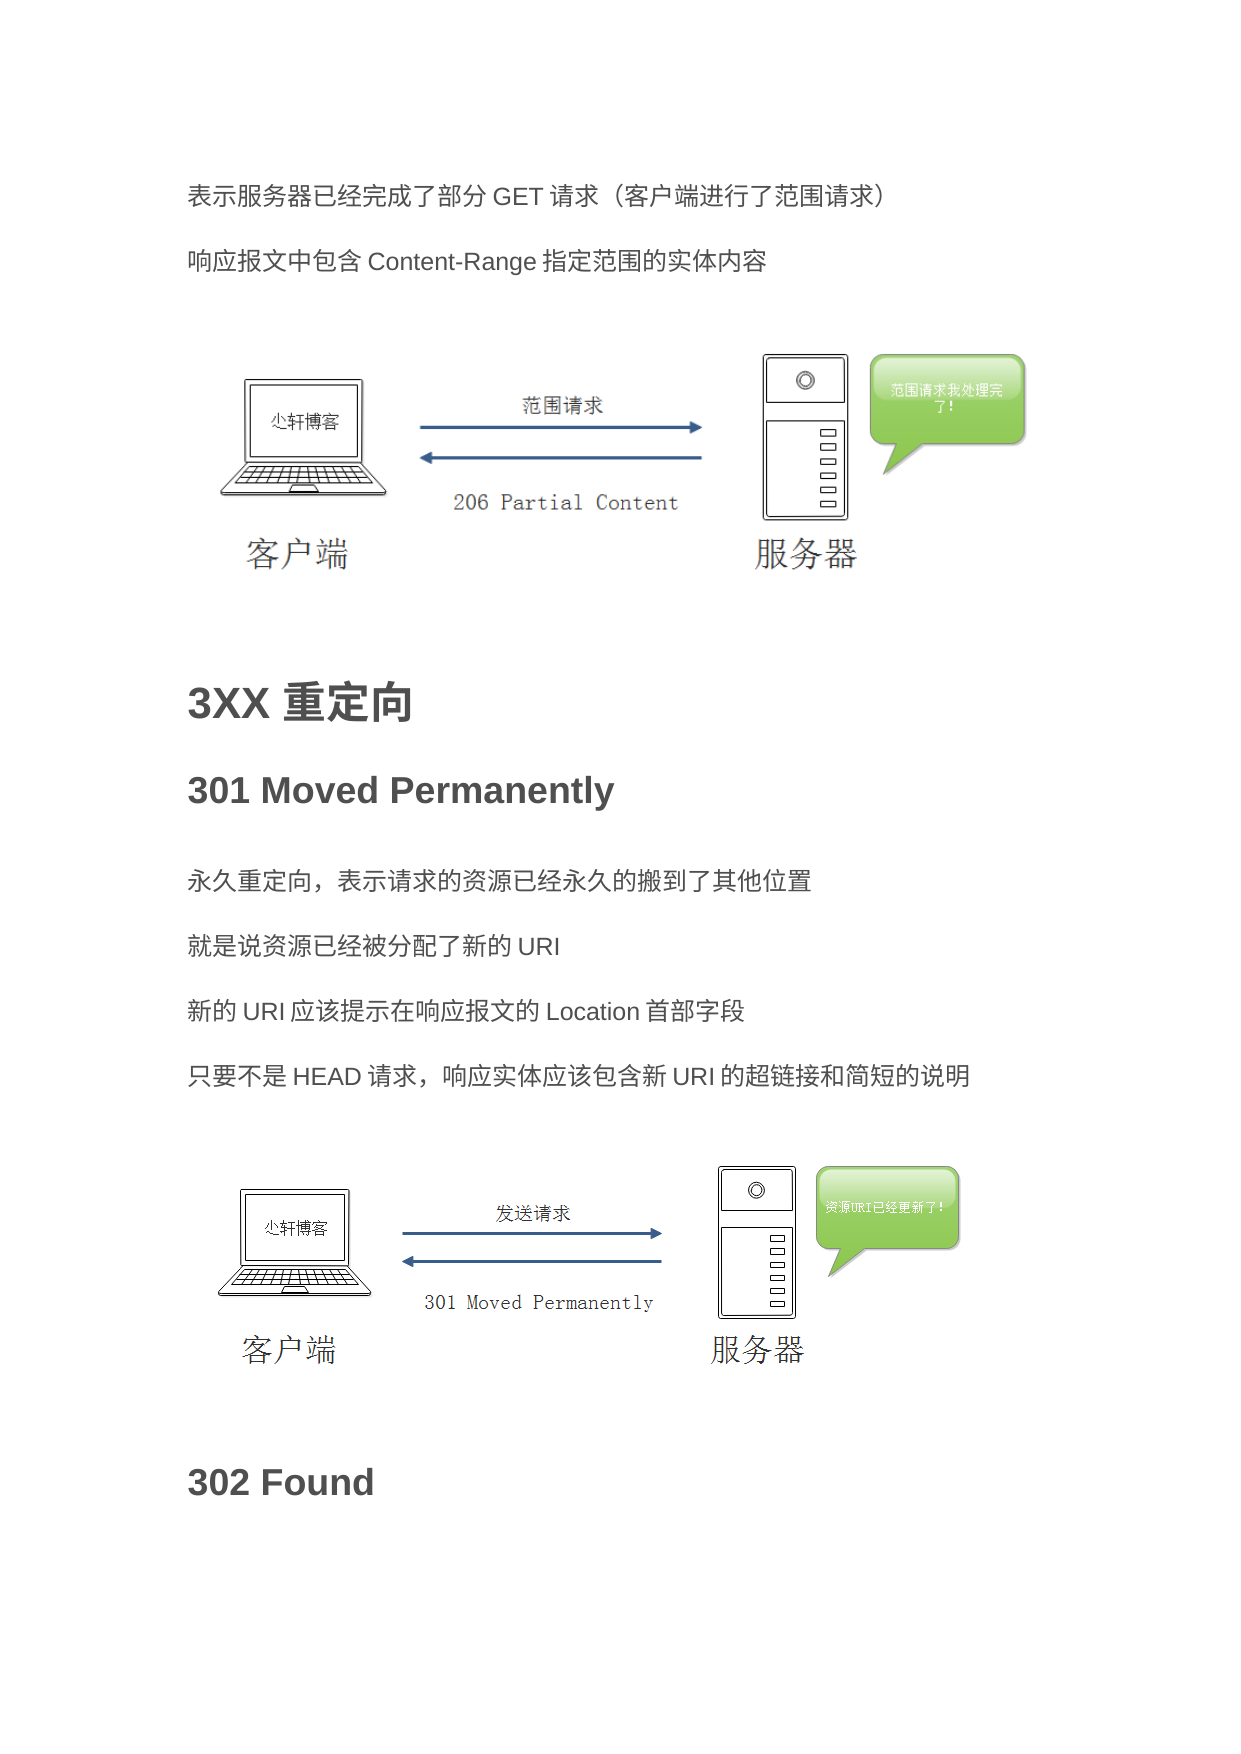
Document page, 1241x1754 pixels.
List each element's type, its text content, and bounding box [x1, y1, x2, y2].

text 表示服务器已经完成了部分GET请求（客户端进行了范围请求） 响应报文中包含Content-Range指定范围的实体内容 [187, 162, 1053, 292]
text 301 Moved Permanently [187, 757, 1053, 822]
text 永久重定向，表示请求的资源已经永久的搬到了其他位置 就是说资源已经被分配了新的URI 新的URI应该提示在响应报文的Location首部字段 只要不是HEAD请求，响应实体应该包含新URI的超链接和简短的说明 [187, 847, 1053, 1107]
picture [187, 1132, 998, 1406]
text 3XX 重定向 [187, 667, 1053, 732]
text 302 Found [187, 1449, 1053, 1514]
picture [187, 317, 1068, 615]
